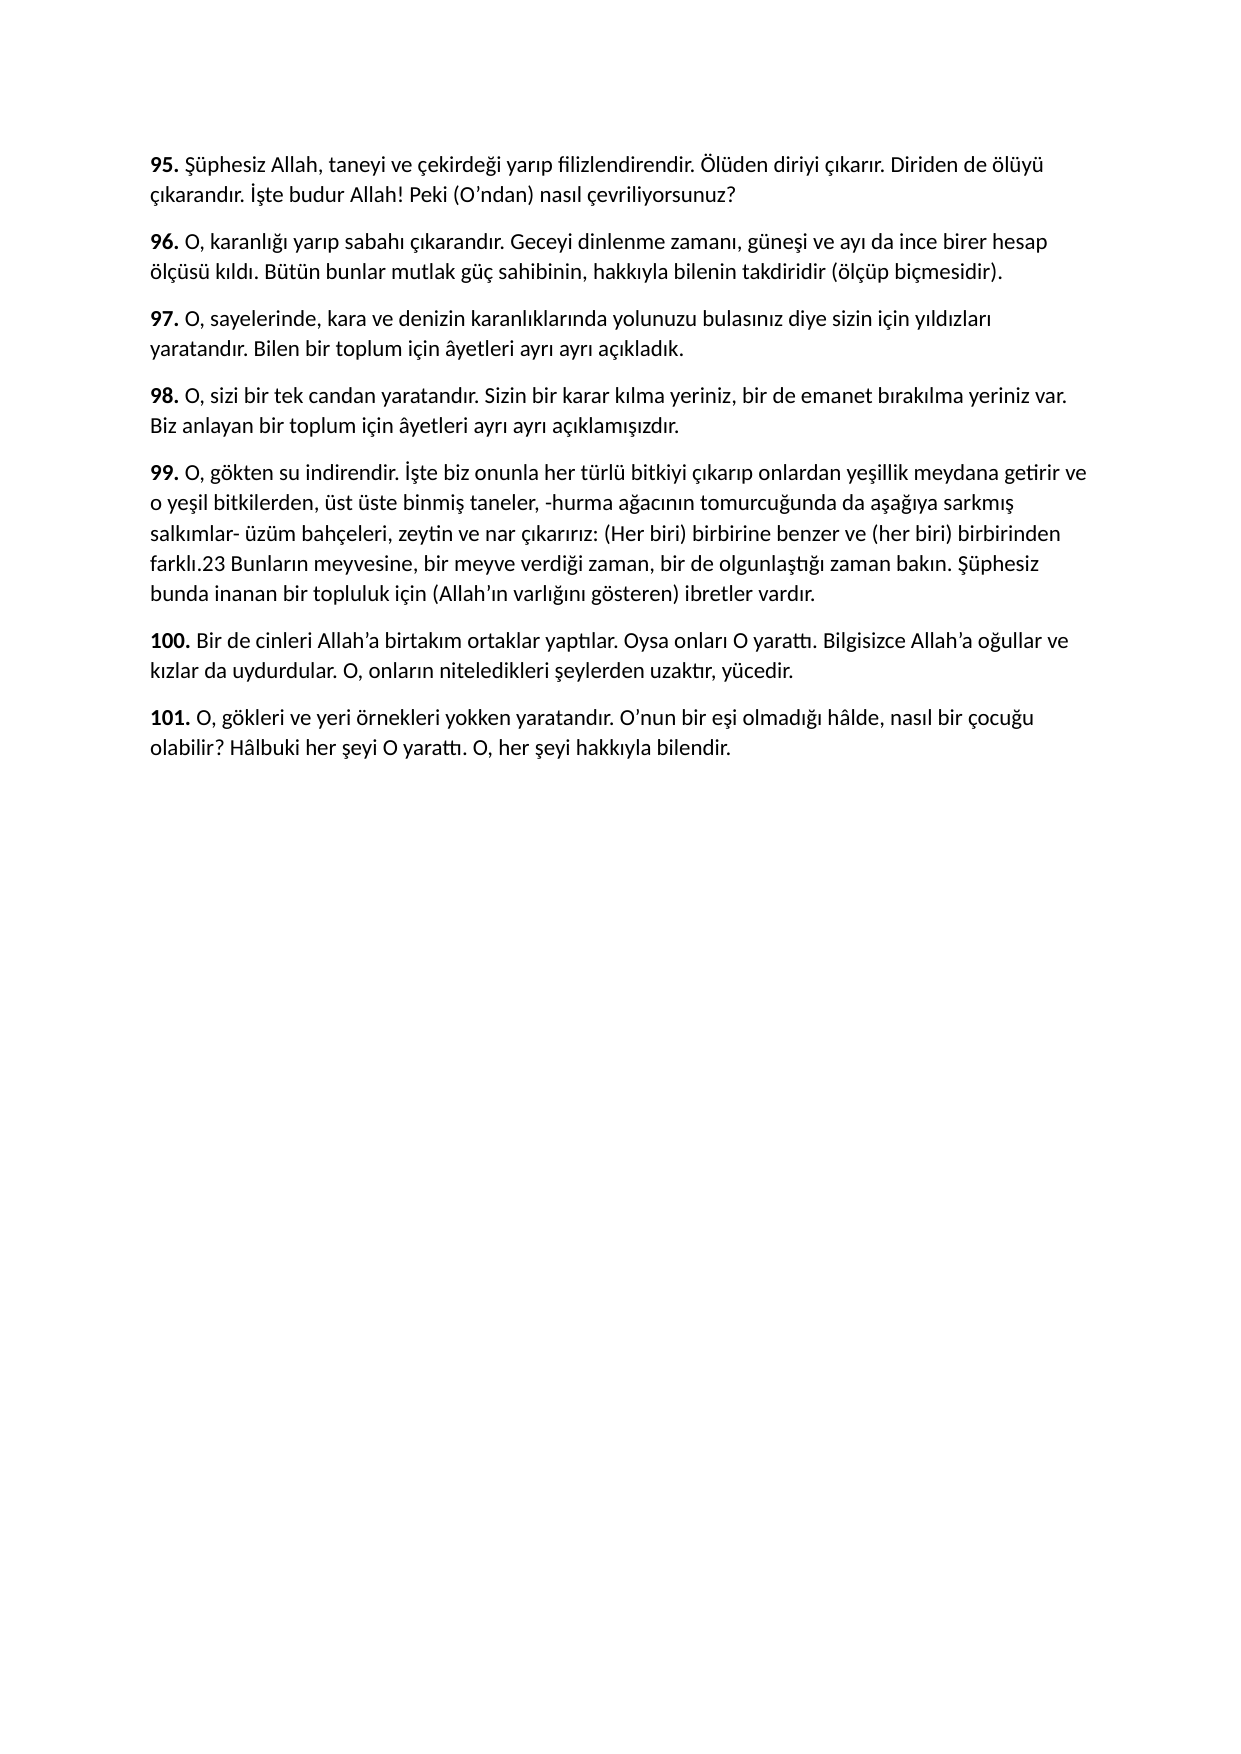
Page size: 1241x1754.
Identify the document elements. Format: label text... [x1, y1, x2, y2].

text 100. Bir de cinleri Allah’a birtakım ortaklar yaptılar. Oysa onları O yarattı. Bilgisizce Allah’a oğullar ve kızlar da uydurdular. O, onların niteledikleri şeylerden uzaktır, yücedir. [150, 626, 1090, 684]
text 97. O, sayelerinde, kara ve denizin karanlıklarında yolunuzu bulasınız diye sizin için yıldızları yaratandır. Bilen bir toplum için âyetleri ayrı ayrı açıkladık. [150, 304, 1090, 362]
text 98. O, sizi bir tek candan yaratandır. Sizin bir karar kılma yeriniz, bir de emanet bırakılma yeriniz var. Biz anlayan bir toplum için âyetleri ayrı ayrı açıklamışızdır. [150, 381, 1090, 439]
text 96. O, karanlığı yarıp sabahı çıkarandır. Geceyi dinlenme zamanı, güneşi ve ayı da ince birer hesap ölçüsü kıldı. Bütün bunlar mutlak güç sahibinin, hakkıyla bilenin takdiridir (ölçüp biçmesidir). [150, 227, 1090, 285]
text 95. Şüphesiz Allah, taneyi ve çekirdeği yarıp filizlendirendir. Ölüden diriyi çıkarır. Diriden de ölüyü çıkarandır. İşte budur Allah! Peki (O’ndan) nasıl çevriliyorsunuz? [150, 150, 1090, 208]
text 99. O, gökten su indirendir. İşte biz onunla her türlü bitkiyi çıkarıp onlardan yeşillik meydana getirir ve o yeşil bitkilerden, üst üste binmiş taneler, -hurma ağacının tomurcuğunda da aşağıya sarkmış salkımlar- üzüm bahçeleri, zeytin ve nar çıkarırız: (Her biri) birbirine benzer ve (her biri) birbirinden farklı.23 Bunların meyvesine, bir meyve verdiği zaman, bir de olgunlaştığı zaman bakın. Şüphesiz bunda inanan bir topluluk için (Allah’ın varlığını gösteren) ibretler vardır. [150, 458, 1090, 607]
text 101. O, gökleri ve yeri örnekleri yokken yaratandır. O’nun bir eşi olmadığı hâlde, nasıl bir çocuğu olabilir? Hâlbuki her şeyi O yarattı. O, her şeyi hakkıyla bilendir. [150, 703, 1090, 761]
